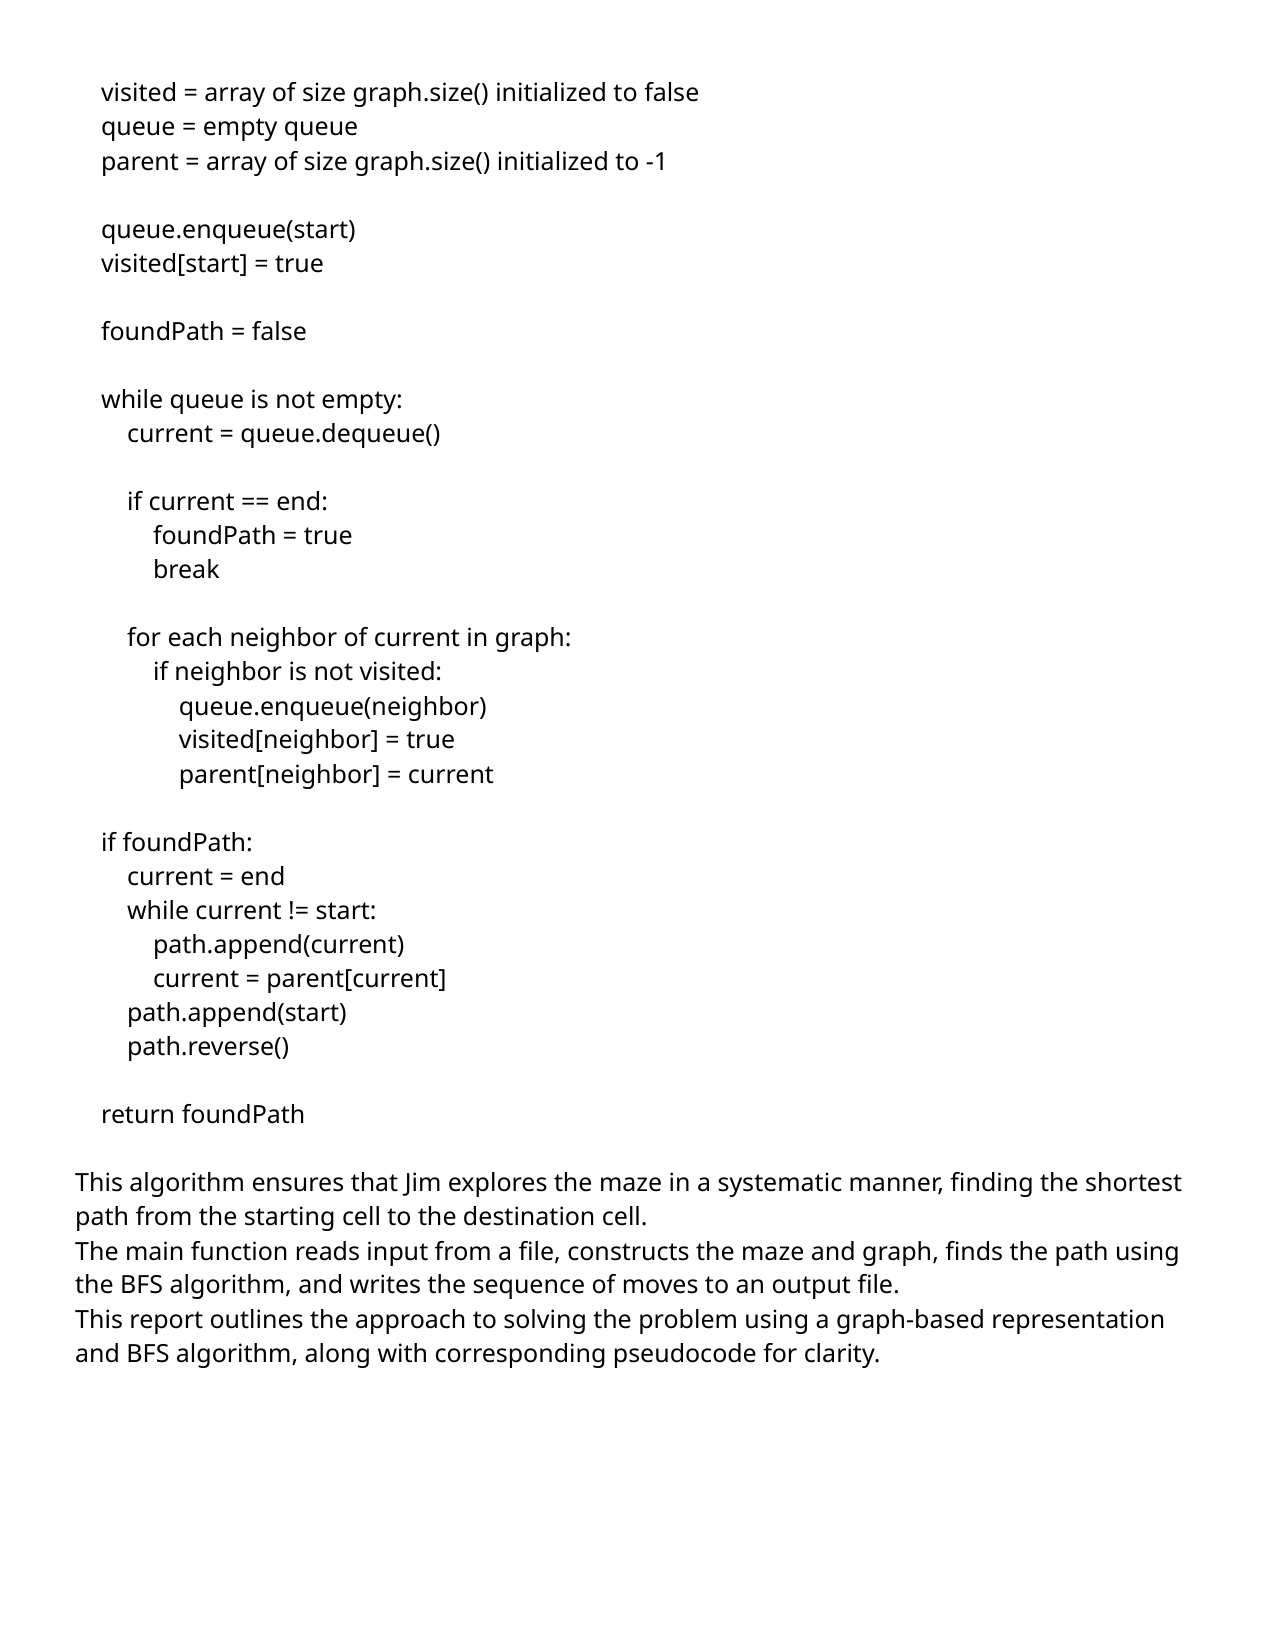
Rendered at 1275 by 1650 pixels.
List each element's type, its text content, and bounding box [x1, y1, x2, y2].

text path.append(current) [75, 927, 1200, 961]
text visited[start] = true [75, 245, 1200, 279]
text foundPath = false [75, 313, 1200, 347]
text This report outlines the approach to solving the problem using a graph-based representation and BFS algorithm, along with corresponding pseudocode for clarity. [75, 1301, 1200, 1369]
text while current != start: [75, 892, 1200, 927]
text current = parent[current] [75, 961, 1200, 995]
text visited[neighbor] = true [75, 722, 1200, 756]
text return foundPath [75, 1097, 1200, 1131]
text queue = empty queue [75, 109, 1200, 143]
text if current == end: [75, 484, 1200, 518]
text path.append(start) [75, 995, 1200, 1029]
text if neighbor is not visited: [75, 654, 1200, 688]
text This algorithm ensures that Jim explores the maze in a systematic manner, finding the shortest path from the starting cell to the destination cell. [75, 1165, 1200, 1233]
text if foundPath: [75, 824, 1200, 858]
text current = end [75, 858, 1200, 892]
text current = queue.dequeue() [75, 416, 1200, 450]
text parent = array of size graph.size() initialized to -1 [75, 143, 1200, 177]
text visited = array of size graph.size() initialized to false [75, 75, 1200, 109]
text foundPath = true [75, 518, 1200, 552]
text for each neighbor of current in graph: [75, 620, 1200, 654]
text path.reverse() [75, 1029, 1200, 1063]
text break [75, 552, 1200, 586]
text parent[neighbor] = current [75, 756, 1200, 790]
text queue.enqueue(neighbor) [75, 688, 1200, 722]
text queue.enqueue(start) [75, 211, 1200, 245]
text The main function reads input from a file, constructs the maze and graph, finds the path using the BFS algorithm, and writes the sequence of moves to an output file. [75, 1233, 1200, 1301]
text while queue is not empty: [75, 382, 1200, 416]
